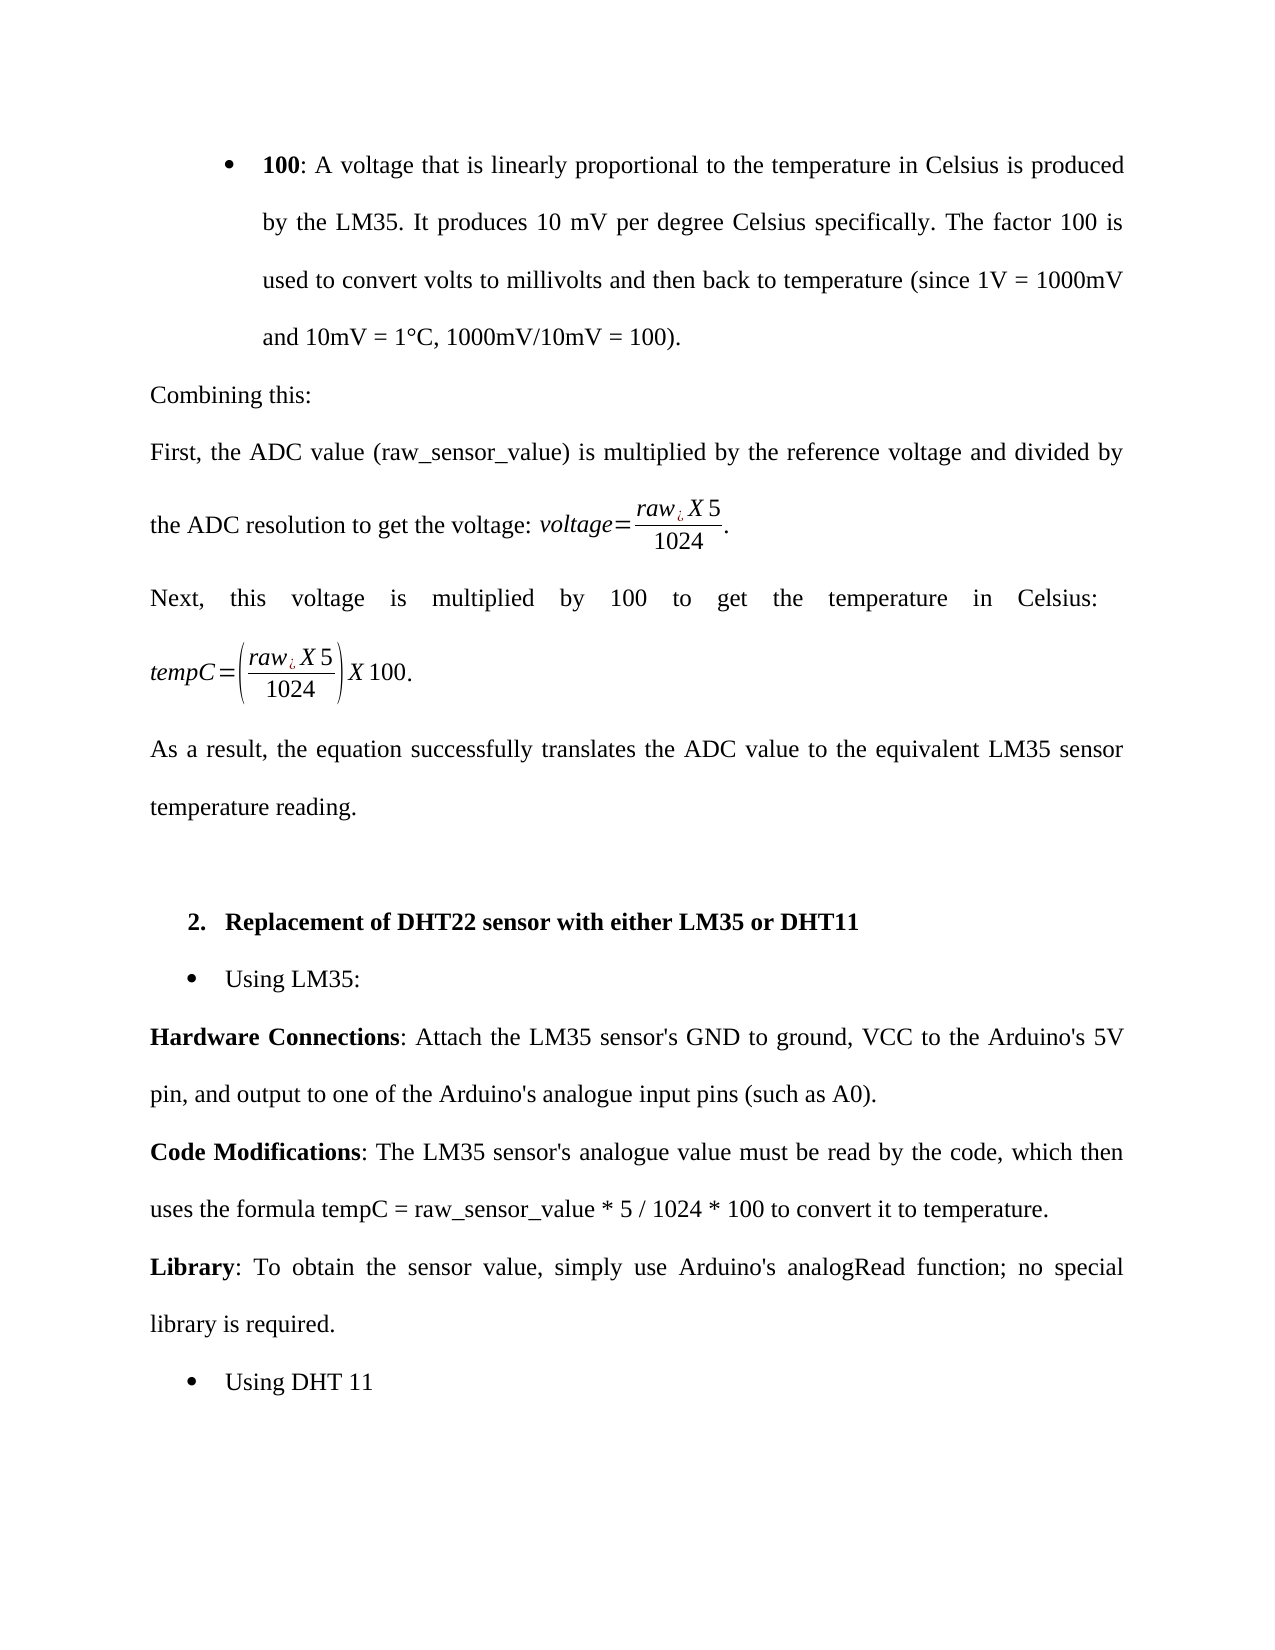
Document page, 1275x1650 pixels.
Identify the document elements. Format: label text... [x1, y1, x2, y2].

text Combining this: [150, 380, 1125, 409]
text Next, this voltage is multiplied by 100 to get the temperature in Celsius: . [150, 583, 1125, 706]
text First, the ADC value (raw_sensor_value) is multiplied by the reference voltage and divided by the ADC resolution to get the voltage: . [150, 437, 1125, 554]
text As a result, the equation successfully translates the ADC value to the equivalent LM35 sensor temperature reading. [150, 734, 1125, 821]
list Using LM35: [187, 964, 1125, 993]
text Library: To obtain the sensor value, simply use Arduino's analogRead function; no special library is required. [150, 1252, 1125, 1338]
list Replacement of DHT22 sensor with either LM35 or DHT11 [187, 907, 1125, 936]
text Hardware Connections: Attach the LM35 sensor's GND to ground, VCC to the Arduino's 5V pin, and output to one of the Arduino's analogue input pins (such as A0). [150, 1022, 1125, 1108]
list Using DHT 11 [187, 1367, 1125, 1396]
text Code Modifications: The LM35 sensor's analogue value must be read by the code, which then uses the formula tempC = raw_sensor_value * 5 / 1024 * 100 to convert it to temperature. [150, 1137, 1125, 1223]
list 100: A voltage that is linearly proportional to the temperature in Celsius is produced by the LM35. It produces 10 mV per degree Celsius specifically. The factor 100 is used to convert volts to millivolts and then back to temperature (since 1V = 1000mV and 10mV = 1°C, 1000mV/10mV = 100). [225, 150, 1125, 351]
